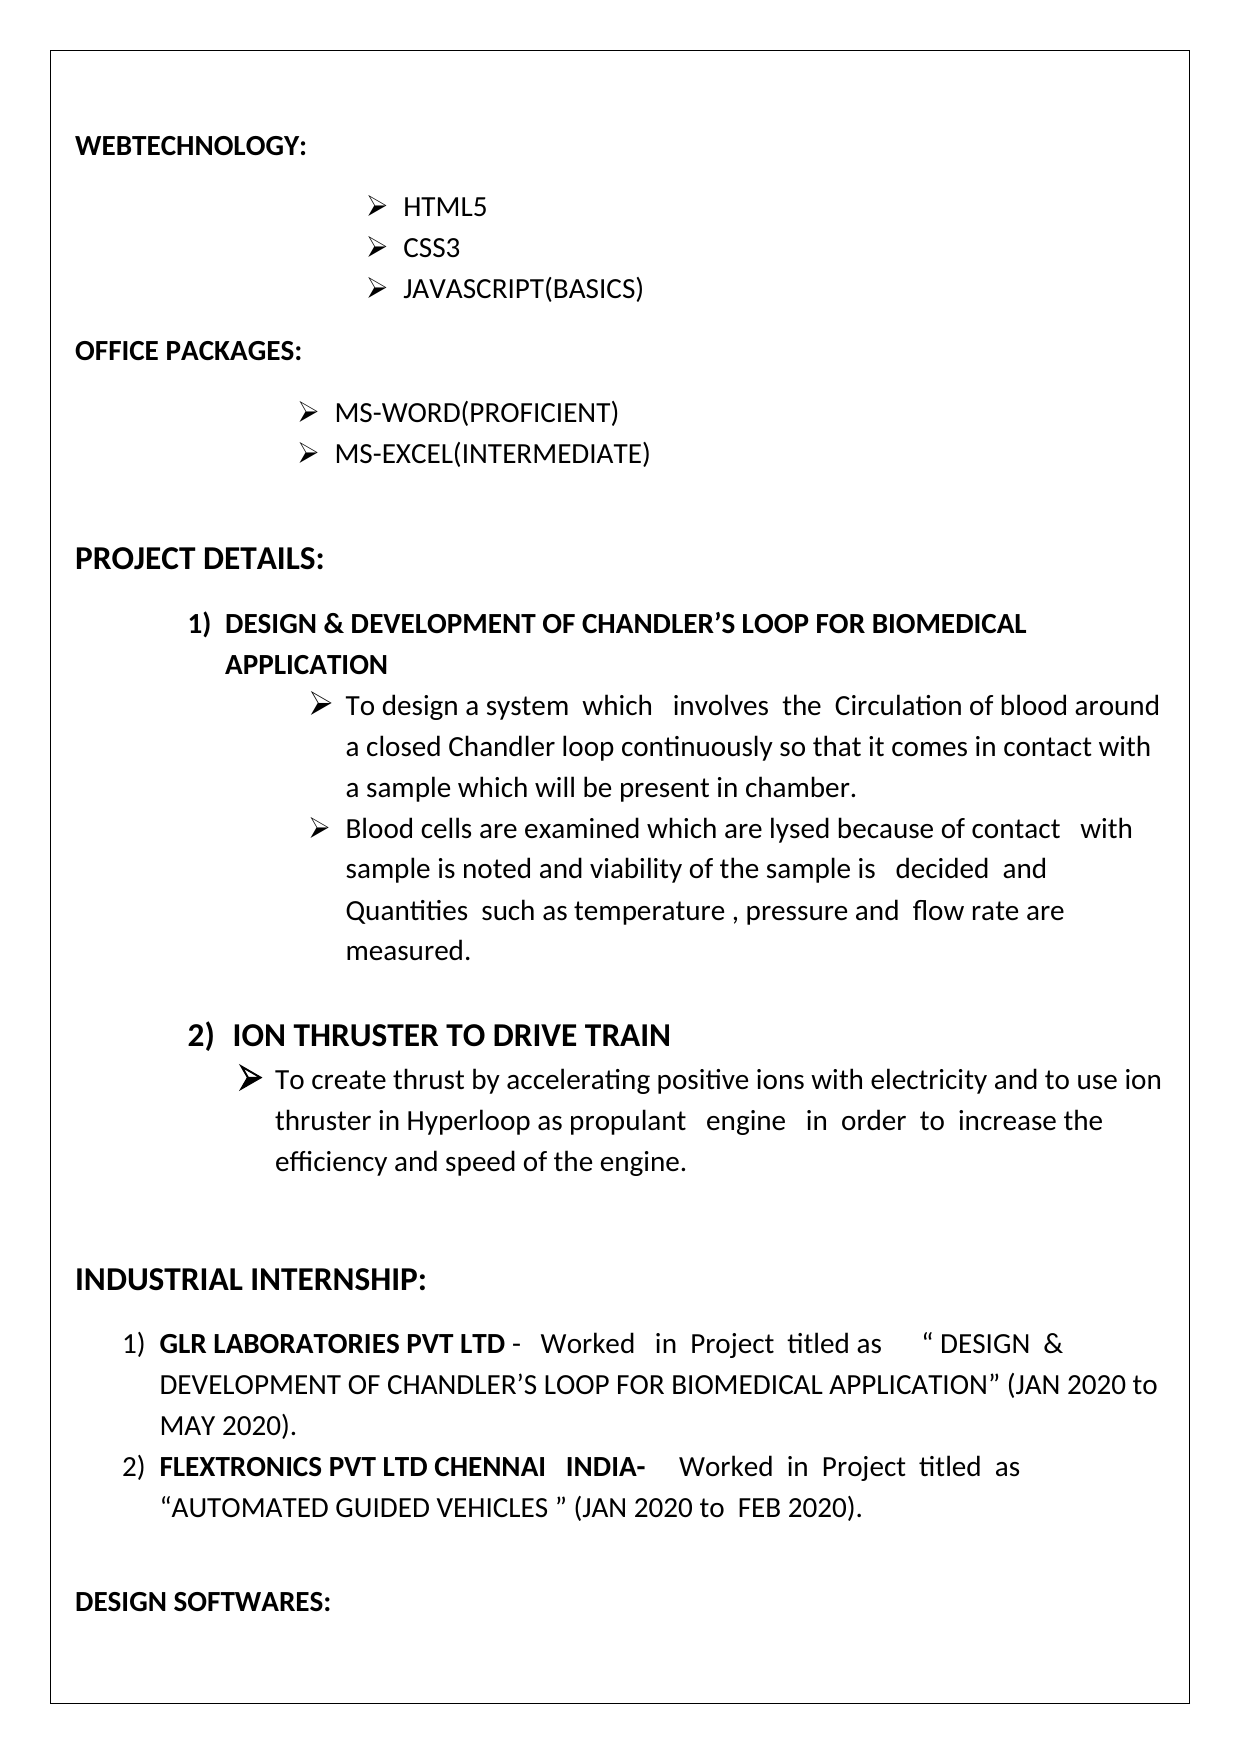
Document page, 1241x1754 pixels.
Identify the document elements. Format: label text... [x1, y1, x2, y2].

list Blood cells are examined which are lysed because of contact with sample is noted and viability of the sample is decided and Quantities such as temperature , pressure and flow rate are measured. [308, 810, 1165, 968]
text OFFICE PACKAGES: [75, 332, 1165, 368]
text WEBTECHNOLOGY: [75, 127, 1165, 162]
list FLEXTRONICS PVT LTD CHENNAI INDIA- Worked in Project titled as “AUTOMATED GUIDED VEHICLES ” (JAN 2020 to FEB 2020). [122, 1448, 1165, 1525]
list To create thrust by accelerating positive ions with electricity and to use ion thruster in Hyperloop as propulant engine in order to increase the efficiency and speed of the engine. [237, 1061, 1165, 1179]
list GLR LABORATORIES PVT LTD - Worked in Project titled as “ DESIGN & DEVELOPMENT OF CHANDLER’S LOOP FOR BIOMEDICAL APPLICATION” (JAN 2020 to MAY 2020). [122, 1325, 1165, 1443]
list DESIGN & DEVELOPMENT OF CHANDLER’S LOOP FOR BIOMEDICAL APPLICATION [187, 605, 1165, 682]
list ION THRUSTER TO DRIVE TRAIN [187, 1014, 1165, 1055]
list MS-WORD(PROFICIENT) [297, 394, 1165, 429]
text INDUSTRIAL INTERNSHIP: [75, 1258, 1165, 1298]
list HTML5 [366, 188, 1165, 224]
list To design a system which involves the Circulation of blood around a closed Chandler loop continuously so that it comes in contact with a sample which will be present in chamber. [308, 687, 1165, 804]
list MS-EXCEL(INTERMEDIATE) [297, 435, 1165, 470]
text DESIGN SOFTWARES: [75, 1583, 1165, 1619]
list JAVASCRIPT(BASICS) [366, 270, 1165, 306]
list CSS3 [366, 229, 1165, 265]
text PROJECT DETAILS: [75, 537, 1165, 578]
